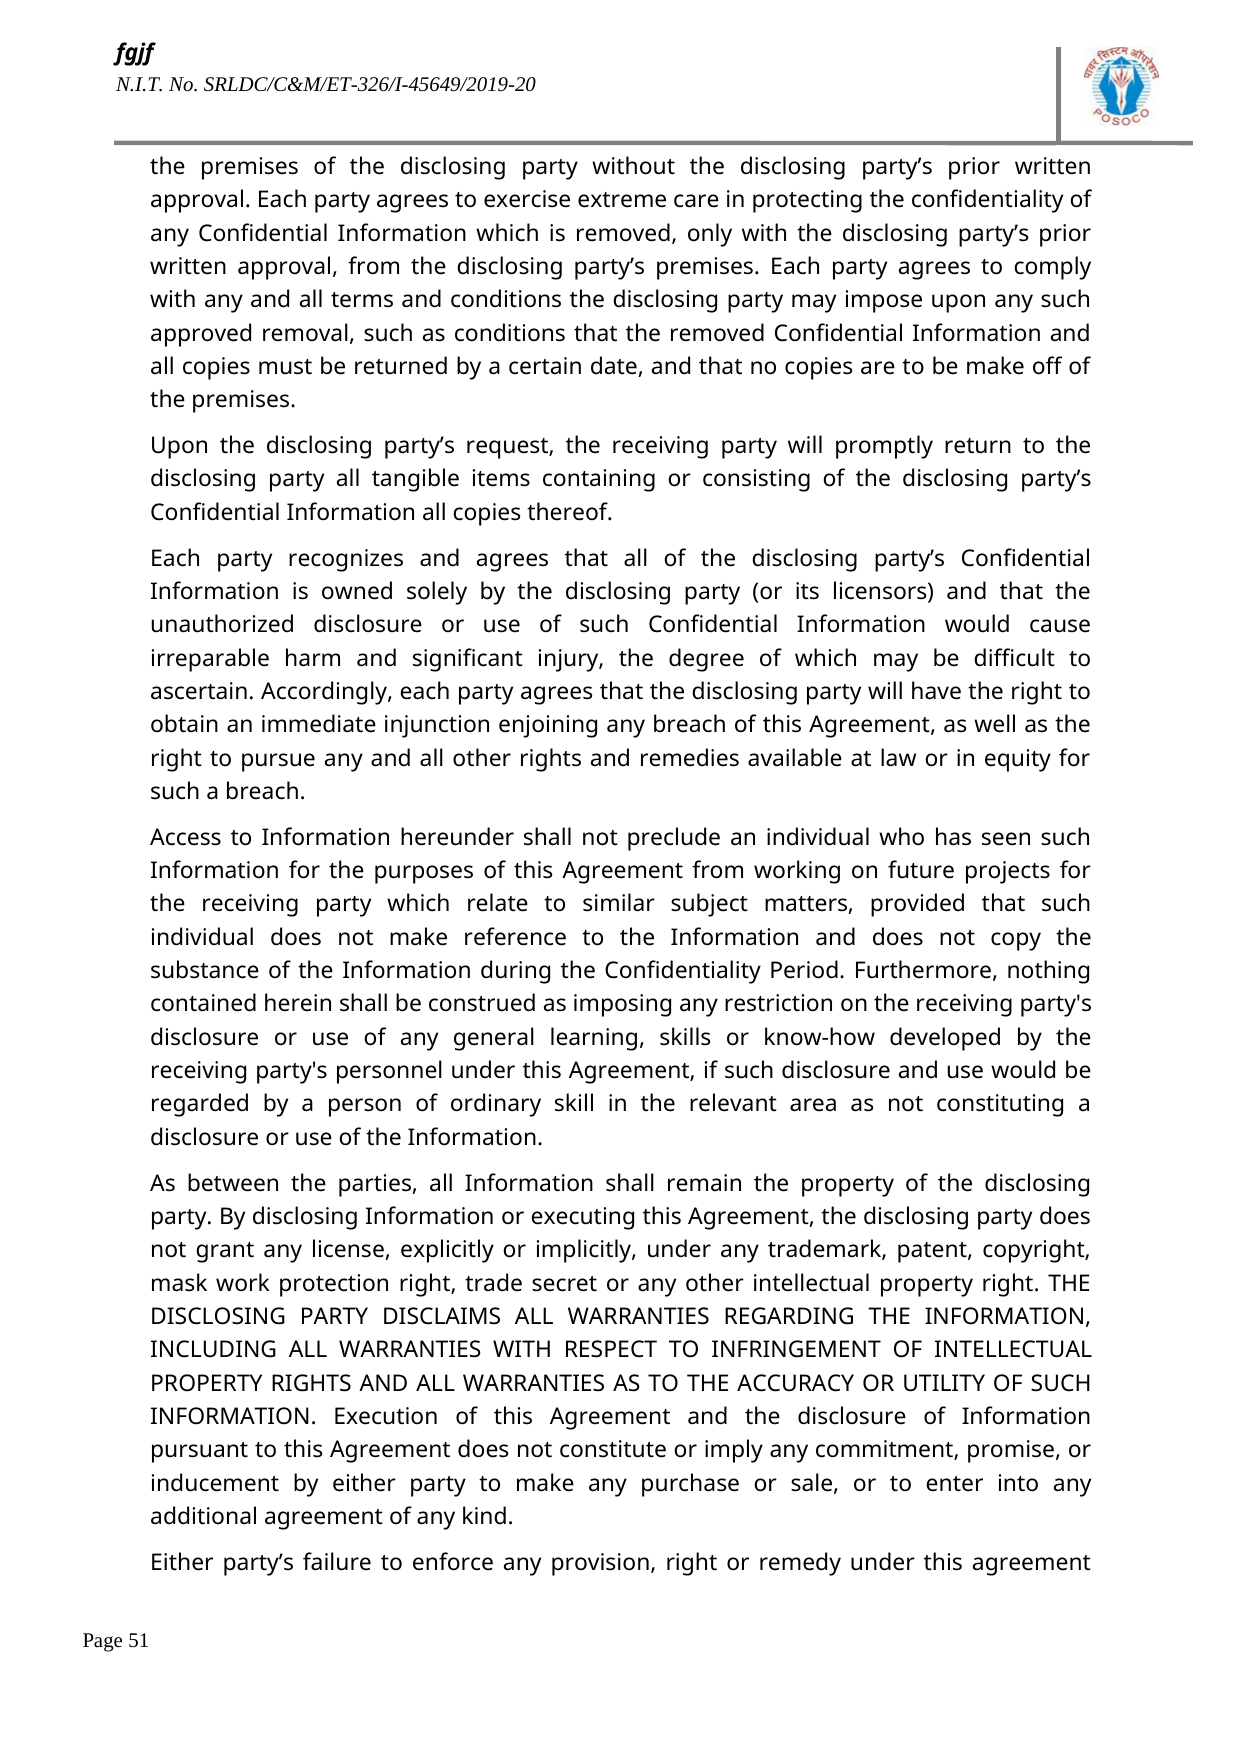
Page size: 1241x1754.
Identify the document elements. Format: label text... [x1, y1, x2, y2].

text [150, 1543, 1092, 1577]
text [150, 148, 1092, 414]
picture [1083, 47, 1159, 126]
text Each party recognizes and agrees that all of the disclosing party’s Confidential Information is owned solely by the disclosing party (or its licensors) and that the unauthorized disclosure or use of such Confidential Information would cause irreparable harm and significant injury, the degree of which may be difficult to ascertain. Accordingly, each party agrees that the disclosing party will have the right to obtain an immediate injunction enjoining any breach of this Agreement, as well as the right to pursue any and all other rights and remedies available at law or in equity for such a breach. [150, 539, 1092, 806]
text Upon the disclosing party’s request, the receiving party will promptly return to the disclosing party all tangible items containing or consisting of the disclosing party’s Confidential Information all copies thereof. [150, 427, 1092, 527]
text As between the parties, all Information shall remain the property of the disclosing party. By disclosing Information or executing this Agreement, the disclosing party does not grant any license, explicitly or implicitly, under any trademark, patent, copyright, mask work protection right, trade secret or any other intellectual property right. THE DISCLOSING PARTY DISCLAIMS ALL WARRANTIES REGARDING THE INFORMATION, INCLUDING ALL WARRANTIES WITH RESPECT TO INFRINGEMENT OF INTELLECTUAL PROPERTY RIGHTS AND ALL WARRANTIES AS TO THE ACCURACY OR UTILITY OF SUCH INFORMATION. Execution of this Agreement and the disclosure of Information pursuant to this Agreement does not constitute or imply any commitment, promise, or inducement by either party to make any purchase or sale, or to enter into any additional agreement of any kind. [150, 1164, 1092, 1531]
text Access to Information hereunder shall not preclude an individual who has seen such Information for the purposes of this Agreement from working on future projects for the receiving party which relate to similar subject matters, provided that such individual does not make reference to the Information and does not copy the substance of the Information during the Confidentiality Period. Furthermore, nothing contained herein shall be construed as imposing any restriction on the receiving party's disclosure or use of any general learning, skills or know-how developed by the receiving party's personnel under this Agreement, if such disclosure and use would be regarded by a person of ordinary skill in the relevant area as not constituting a disclosure or use of the Information. [150, 818, 1092, 1152]
